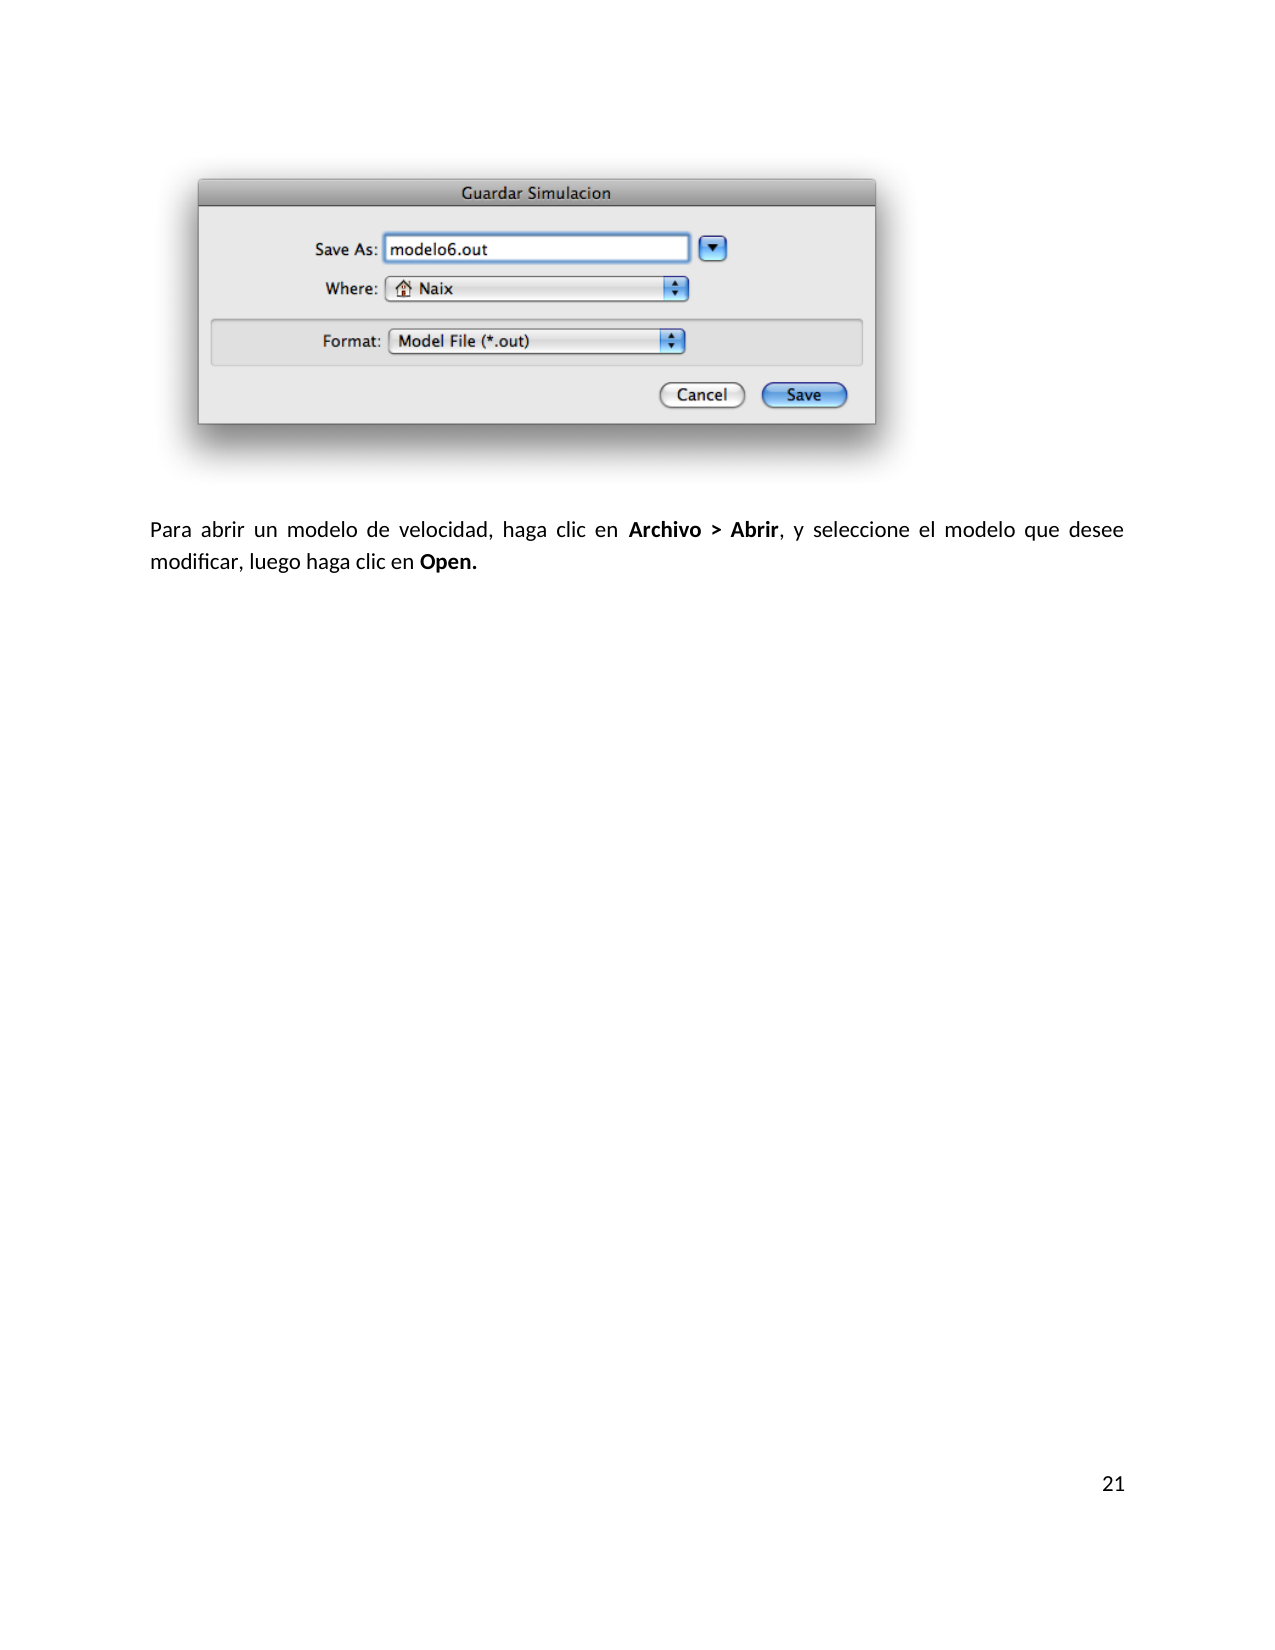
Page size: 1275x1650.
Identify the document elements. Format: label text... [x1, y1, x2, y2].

picture [150, 150, 924, 491]
text Para abrir un modelo de velocidad, haga clic en Archivo > Abrir, y seleccione el modelo que desee modificar, luego haga clic en Open. [150, 515, 1125, 575]
